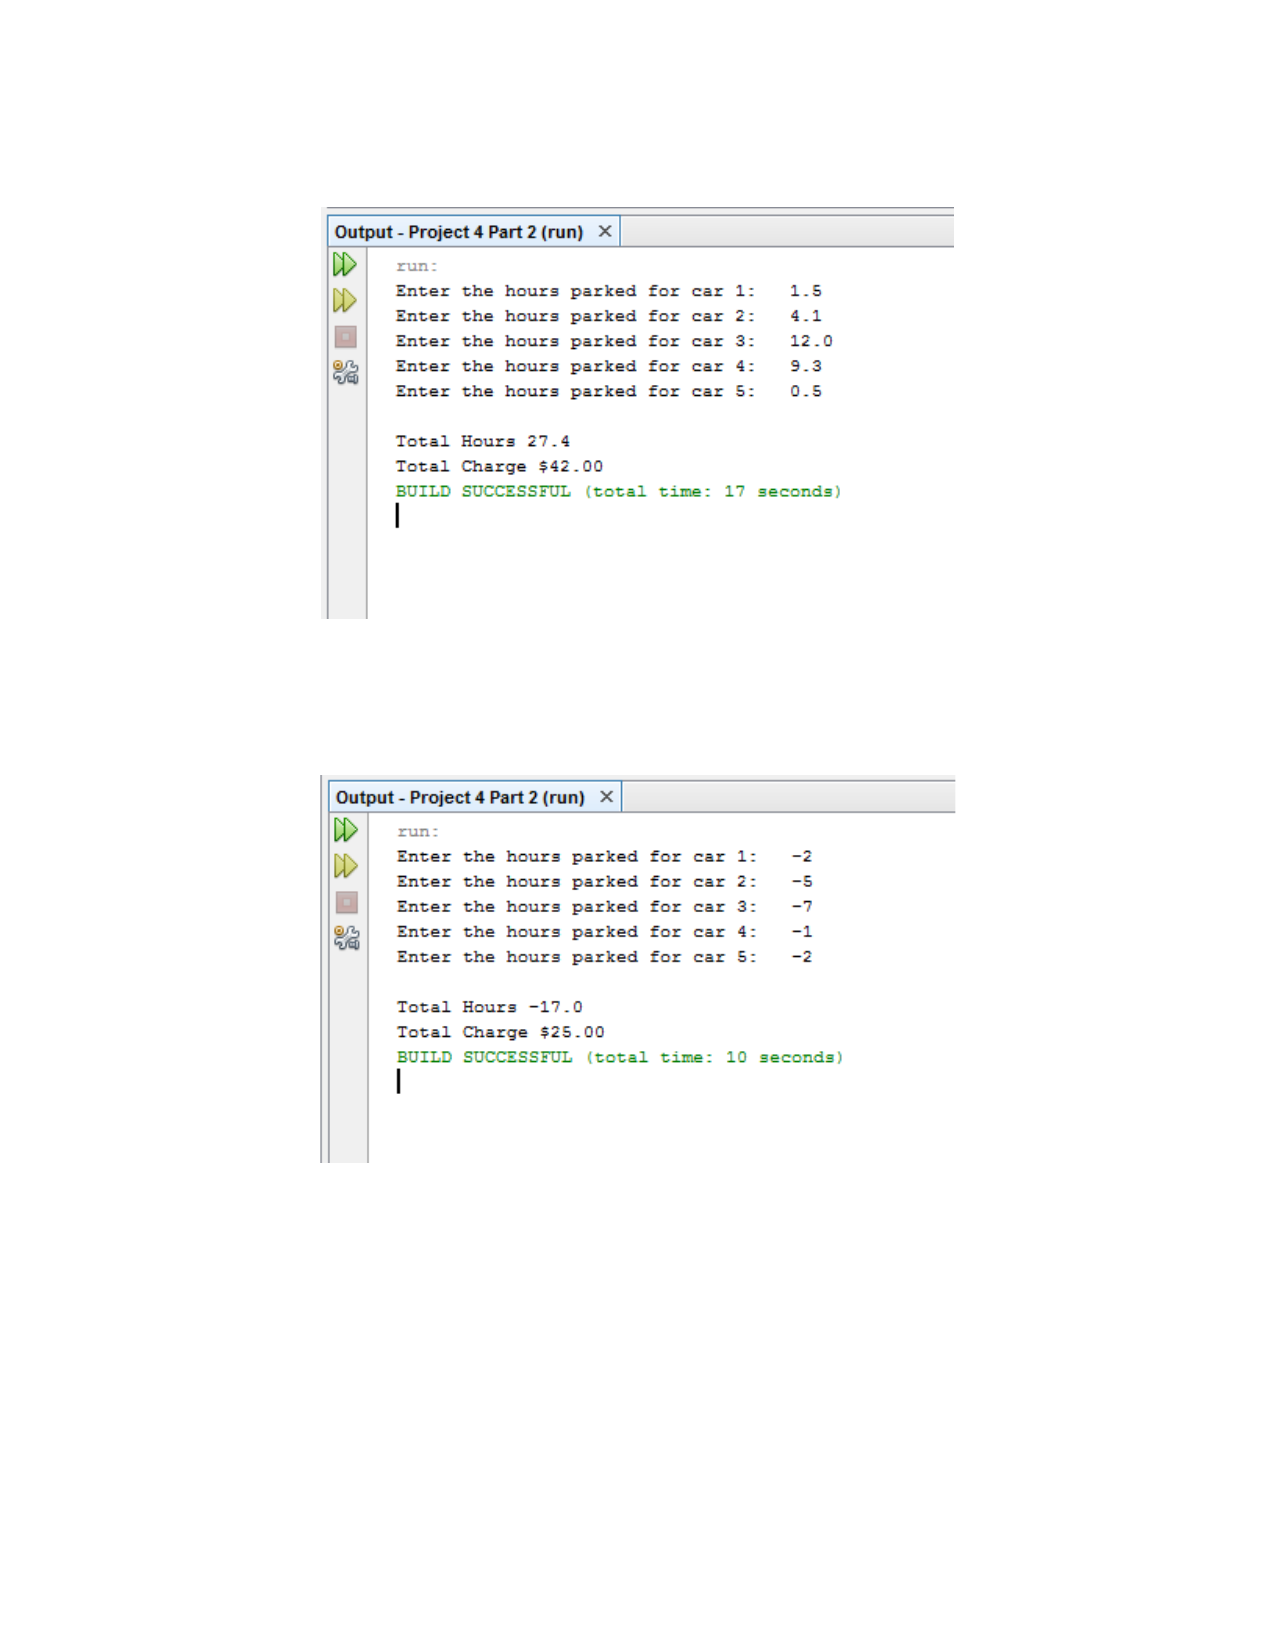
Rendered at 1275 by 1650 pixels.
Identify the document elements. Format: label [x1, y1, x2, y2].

picture [319, 775, 956, 1163]
picture [321, 207, 954, 619]
